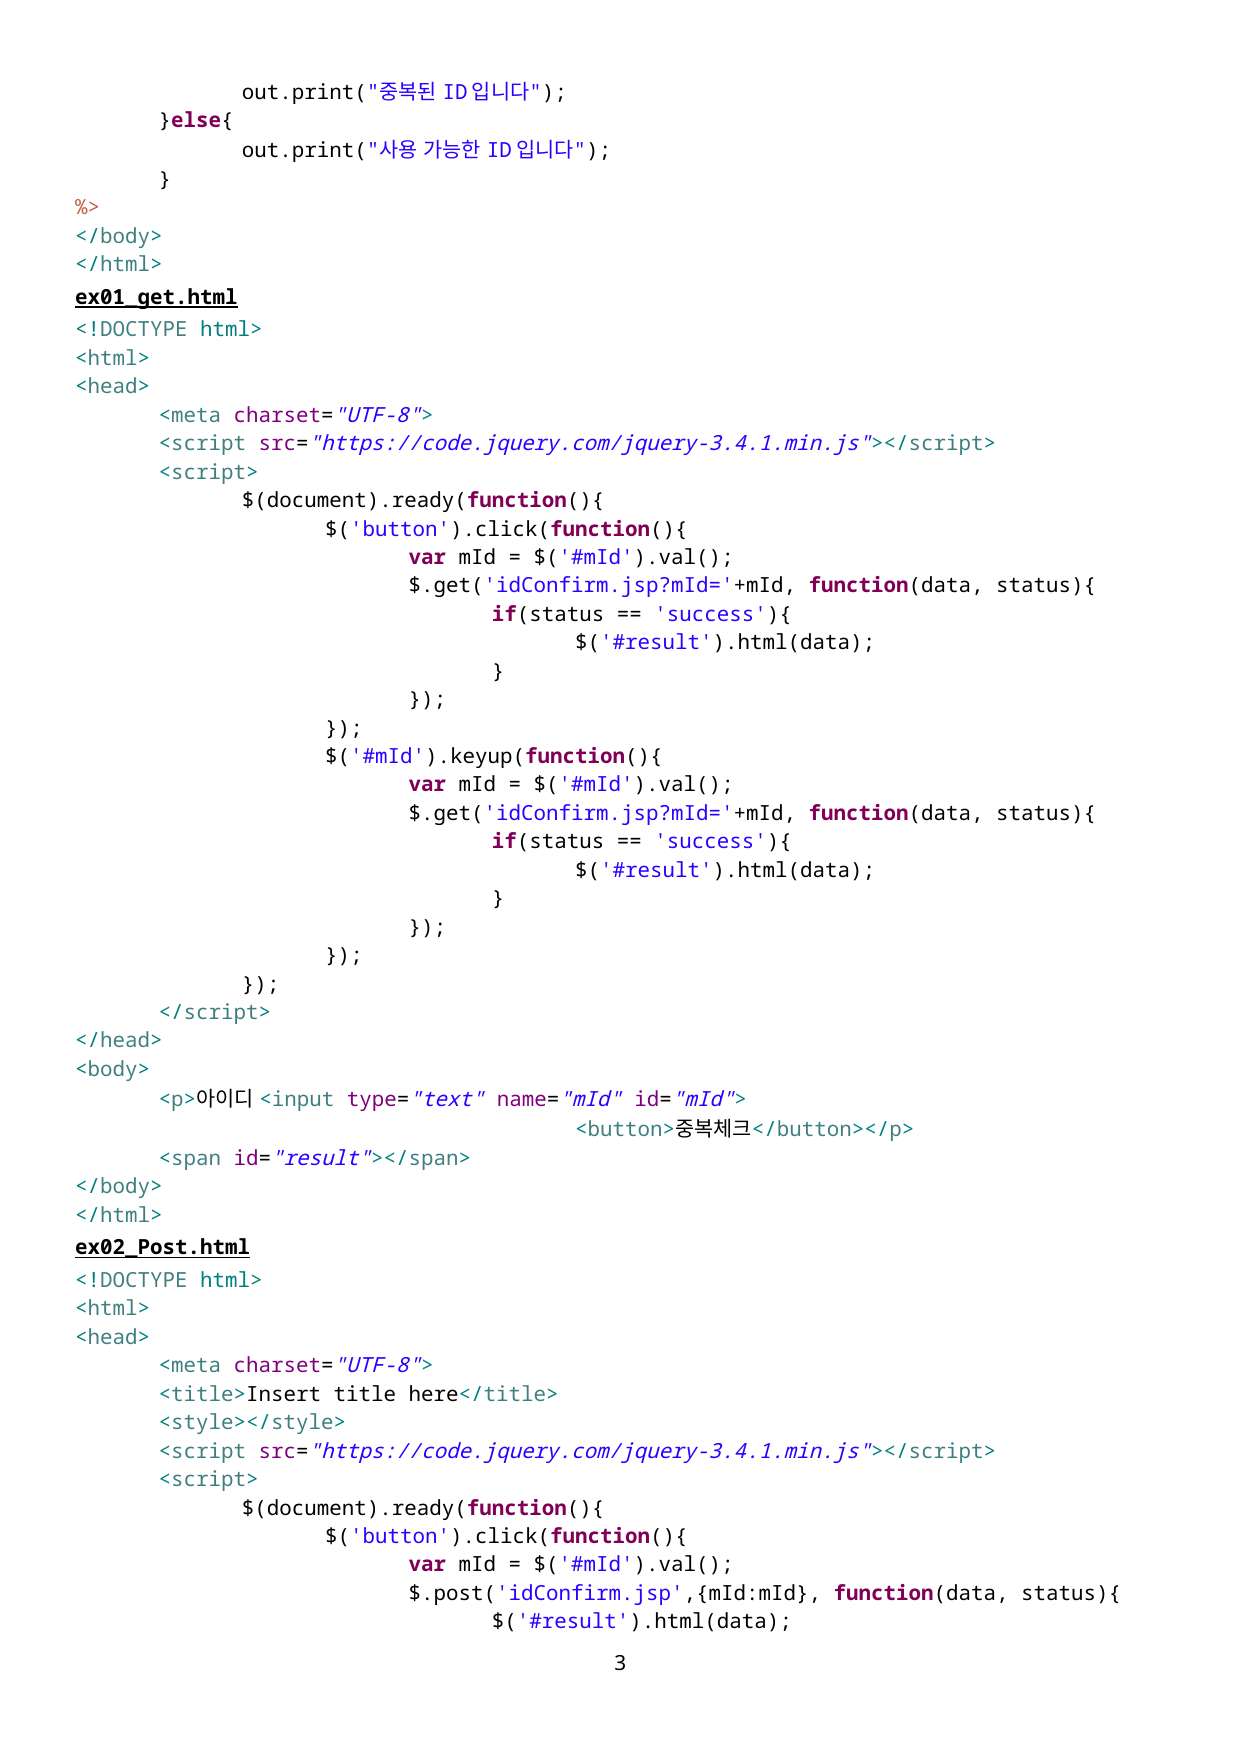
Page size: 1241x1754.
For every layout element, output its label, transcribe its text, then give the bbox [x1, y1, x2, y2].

text }else{ [75, 105, 1165, 134]
text } [75, 164, 1165, 192]
text <meta charset="UTF-8"> [75, 400, 1165, 428]
text if(status == 'success'){ [75, 826, 1165, 855]
text out.print("중복된 ID입니다"); [75, 75, 1165, 105]
text <script src="https://code.jquery.com/jquery-3.4.1.min.js"></script> [75, 1436, 1165, 1464]
text <html> [75, 343, 1165, 371]
text </html> [75, 249, 1165, 278]
text </body> [75, 221, 1165, 249]
text <script src="https://code.jquery.com/jquery-3.4.1.min.js"></script> [75, 428, 1165, 457]
text var mId = $('#mId').val(); [75, 769, 1165, 798]
text <meta charset="UTF-8"> [75, 1350, 1165, 1379]
text <style></style> [75, 1407, 1165, 1436]
text }); [75, 684, 1165, 713]
text </html> [75, 1200, 1165, 1228]
text $('button').click(function(){ [75, 514, 1165, 542]
text <p>아이디 <input type="text" name="mId" id="mId"> [75, 1082, 1165, 1113]
text $.post('idConfirm.jsp',{mId:mId}, function(data, status){ [75, 1578, 1165, 1606]
text <button>중복체크</button></p> [75, 1113, 1165, 1143]
text <!DOCTYPE html> [75, 1265, 1165, 1293]
text <head> [75, 371, 1165, 400]
text <script> [75, 1464, 1165, 1493]
text <html> [75, 1293, 1165, 1322]
text <body> [75, 1054, 1165, 1082]
text $('#result').html(data); [75, 855, 1165, 883]
text } [75, 656, 1165, 684]
text </script> [75, 997, 1165, 1026]
text <title>Insert title here</title> [75, 1379, 1165, 1407]
text }); [75, 940, 1165, 969]
text ex01_get.html [75, 282, 1165, 310]
text ex02_Post.html [75, 1232, 1165, 1261]
text out.print("사용 가능한 ID입니다"); [75, 134, 1165, 164]
text $('#result').html(data); [75, 1606, 1165, 1635]
text <!DOCTYPE html> [75, 314, 1165, 343]
text </head> [75, 1026, 1165, 1054]
text $(document).ready(function(){ [75, 1493, 1165, 1521]
text $.get('idConfirm.jsp?mId='+mId, function(data, status){ [75, 571, 1165, 599]
text }); [75, 912, 1165, 940]
text $(document).ready(function(){ [75, 485, 1165, 514]
text </body> [75, 1171, 1165, 1200]
text var mId = $('#mId').val(); [75, 1549, 1165, 1578]
text $('#mId').keyup(function(){ [75, 741, 1165, 769]
text $('button').click(function(){ [75, 1521, 1165, 1549]
text $.get('idConfirm.jsp?mId='+mId, function(data, status){ [75, 798, 1165, 826]
text }); [75, 969, 1165, 997]
text }); [75, 713, 1165, 741]
text <script> [75, 457, 1165, 485]
text if(status == 'success'){ [75, 599, 1165, 627]
text $('#result').html(data); [75, 627, 1165, 656]
text %> [75, 192, 1165, 221]
text <span id="result"></span> [75, 1143, 1165, 1171]
text var mId = $('#mId').val(); [75, 542, 1165, 571]
text } [75, 883, 1165, 912]
text <head> [75, 1322, 1165, 1350]
